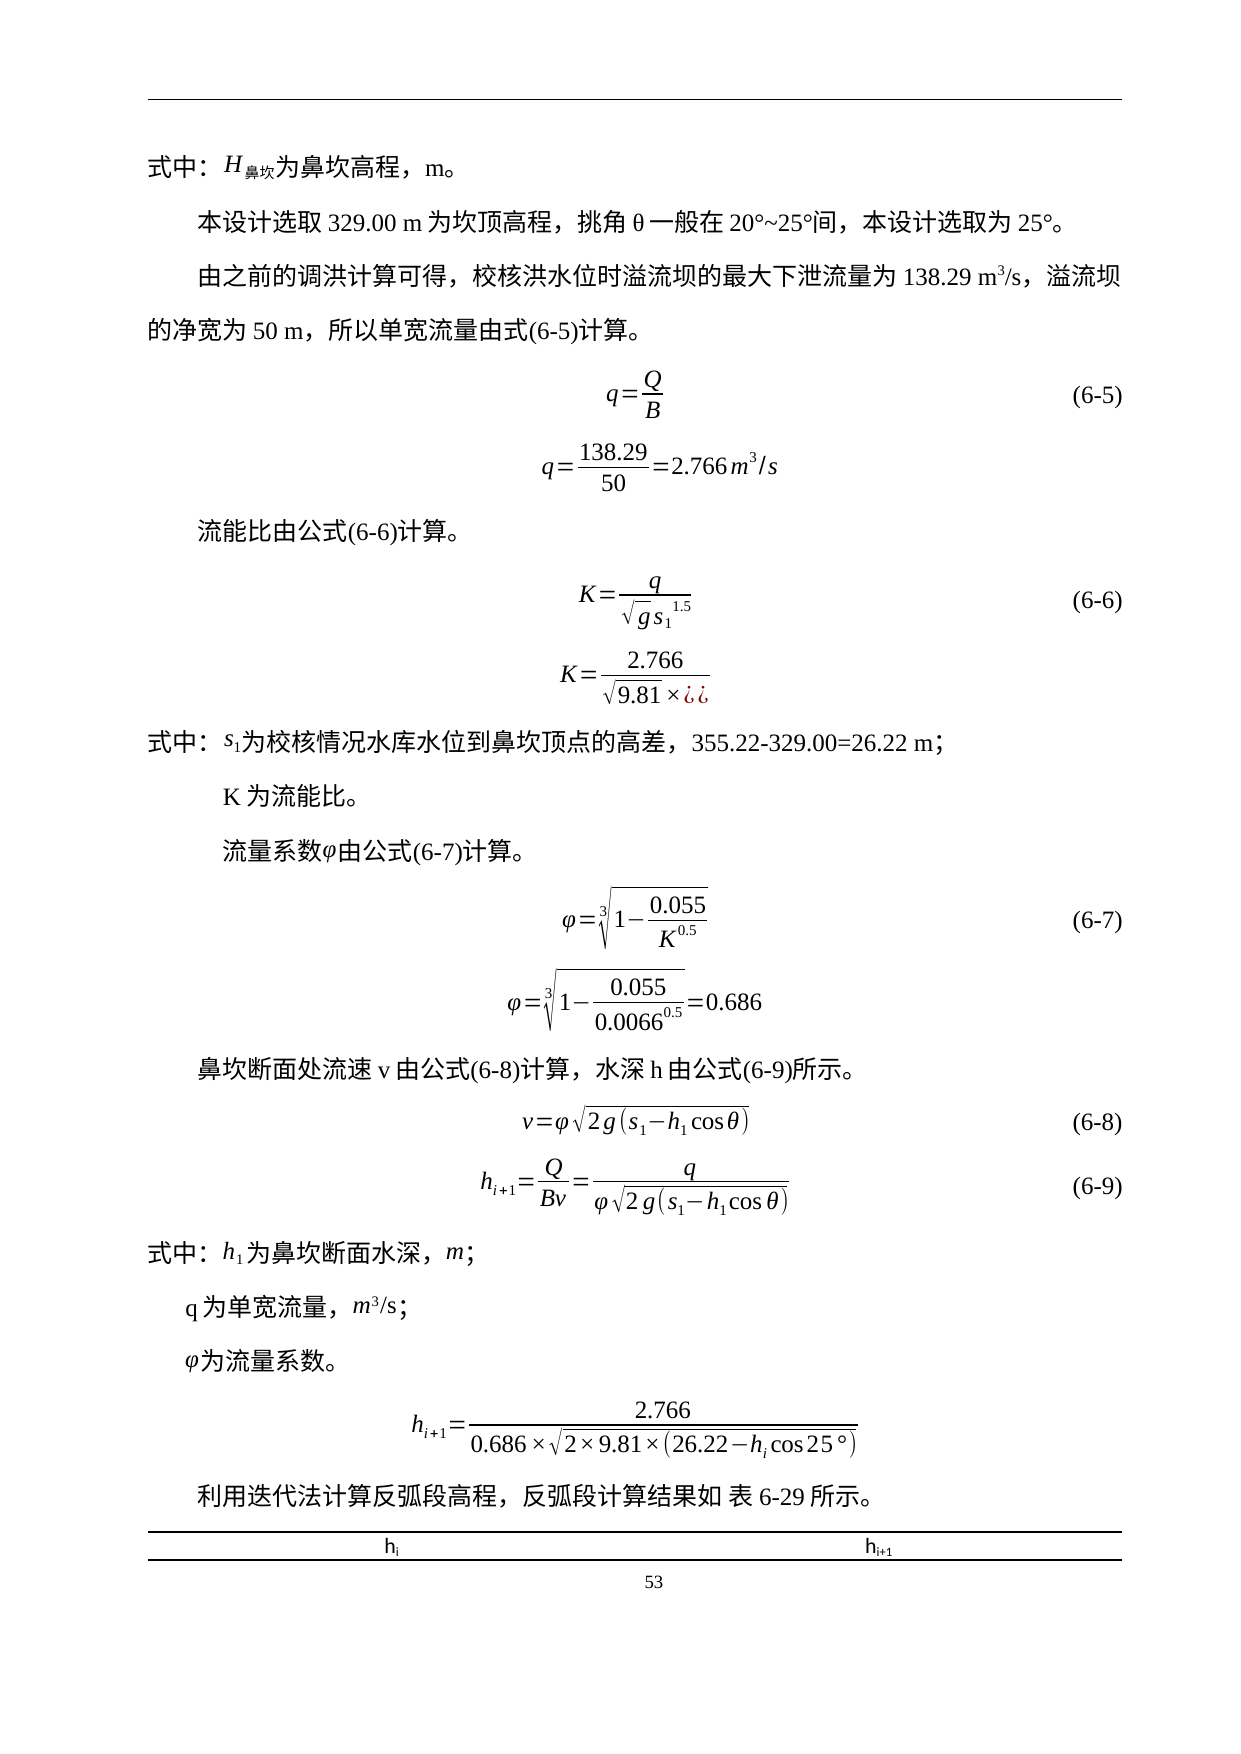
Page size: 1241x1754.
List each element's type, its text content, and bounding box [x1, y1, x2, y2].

text (6-8) [148, 1104, 1122, 1139]
text 由之前的调洪计算可得，校核洪水位时溢流坝的最大下泄流量为138.29 m3/s，溢流坝的净宽为50 m，所以单宽流量由式(6-5)计算。 [148, 256, 1122, 347]
text (6-7) [148, 885, 1122, 953]
text (6-9) [148, 1153, 1122, 1219]
text 流量系数由公式(6-7)计算。 [148, 831, 1122, 867]
table_header hi+1 [635, 1533, 1122, 1559]
text (6-6) [148, 566, 1122, 632]
text 式中：为鼻坎高程，m。 [148, 148, 1122, 184]
text 式中：为校核情况水库水位到鼻坎顶点的高差，355.22-329.00=26.22 m； [148, 722, 1122, 758]
text 流能比由公式(6-6)计算。 [148, 512, 1122, 548]
text 式中：1为鼻坎断面水深，； [148, 1233, 1122, 1269]
text 本设计选取329.00 m为坎顶高程，挑角θ一般在20°~25°间，本设计选取为25°。 [148, 202, 1122, 238]
text K为流能比。 [148, 777, 1122, 813]
text (6-5) [148, 365, 1122, 424]
table_header hi [148, 1533, 635, 1559]
text q为单宽流量，3； [148, 1287, 1122, 1324]
text 鼻坎断面处流速v由公式(6-8)计算，水深h由公式(6-9)所示。 [148, 1050, 1122, 1086]
text 为流量系数。 [148, 1342, 1122, 1378]
